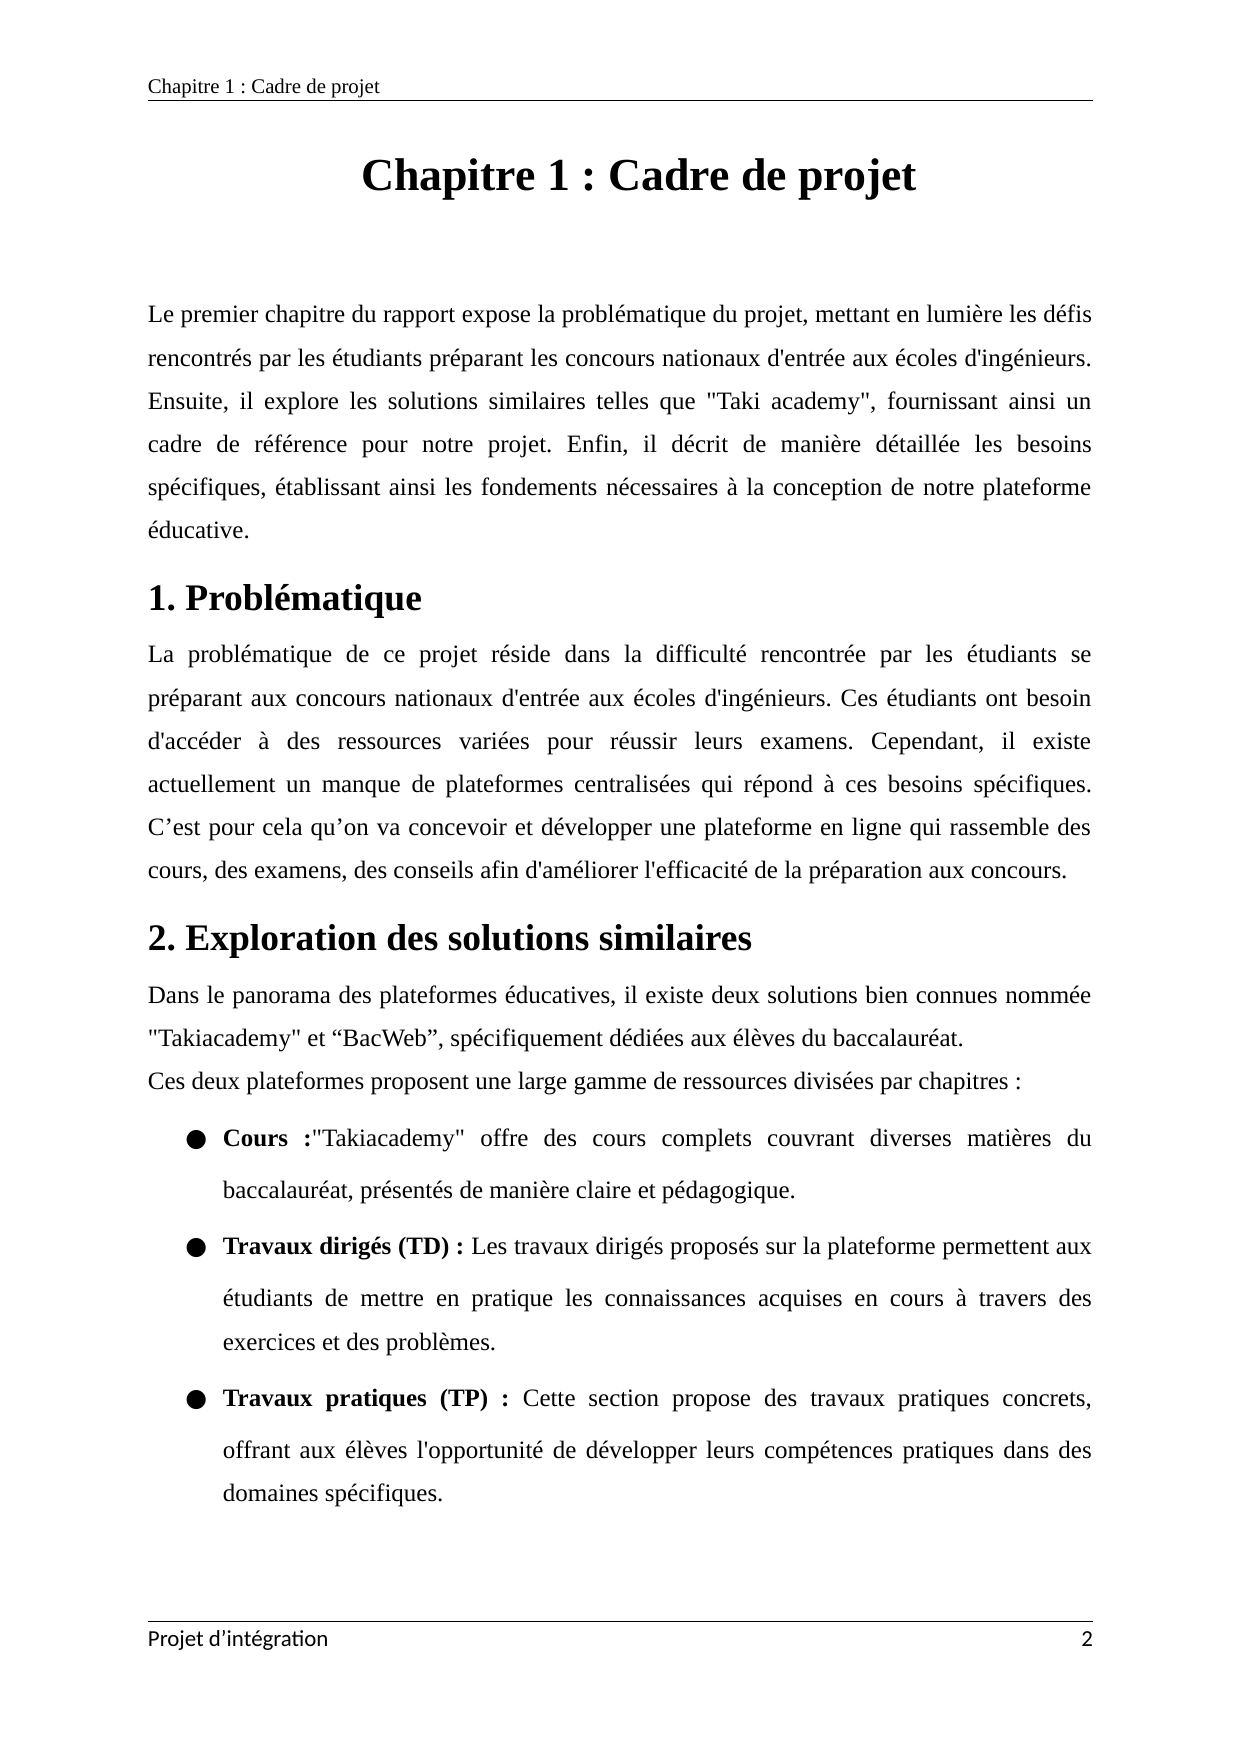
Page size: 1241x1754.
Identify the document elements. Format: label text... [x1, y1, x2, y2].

subtitle Chapitre 1 : Cadre de projet [185, 148, 1093, 200]
list Travaux pratiques (TP) : Cette section propose des travaux pratiques concrets, offrant aux élèves l'opportunité de développer leurs compétences pratiques dans des domaines spécifiques. [185, 1370, 1093, 1507]
text Dans le panorama des plateformes éducatives, il existe deux solutions bien connues nommée "Takiacademy" et “BacWeb”, spécifiquement dédiées aux élèves du baccalauréat. [148, 980, 1093, 1052]
subtitle Problématique [148, 575, 1093, 618]
subtitle Exploration des solutions similaires [148, 915, 1093, 958]
list Travaux dirigés (TD) : Les travaux dirigés proposés sur la plateforme permettent aux étudiants de mettre en pratique les connaissances acquises en cours à travers des exercices et des problèmes. [185, 1218, 1093, 1355]
text La problématique de ce projet réside dans la difficulté rencontrée par les étudiants se préparant aux concours nationaux d'entrée aux écoles d'ingénieurs. Ces étudiants ont besoin d'accéder à des ressources variées pour réussir leurs examens. Cependant, il existe actuellement un manque de plateformes centralisées qui répond à ces besoins spécifiques. C’est pour cela qu’on va concevoir et développer une plateforme en ligne qui rassemble des cours, des examens, des conseils afin d'améliorer l'efficacité de la préparation aux concours. [148, 639, 1093, 884]
text Ces deux plateformes proposent une large gamme de ressources divisées par chapitres : [148, 1066, 1093, 1095]
text Le premier chapitre du rapport expose la problématique du projet, mettant en lumière les défis rencontrés par les étudiants préparant les concours nationaux d'entrée aux écoles d'ingénieurs. Ensuite, il explore les solutions similaires telles que "Taki academy", fournissant ainsi un cadre de référence pour notre projet. Enfin, il décrit de manière détaillée les besoins spécifiques, établissant ainsi les fondements nécessaires à la conception de notre plateforme éducative. [148, 299, 1093, 544]
list Cours :"Takiacademy" offre des cours complets couvrant diverses matières du baccalauréat, présentés de manière claire et pédagogique. [185, 1109, 1093, 1203]
